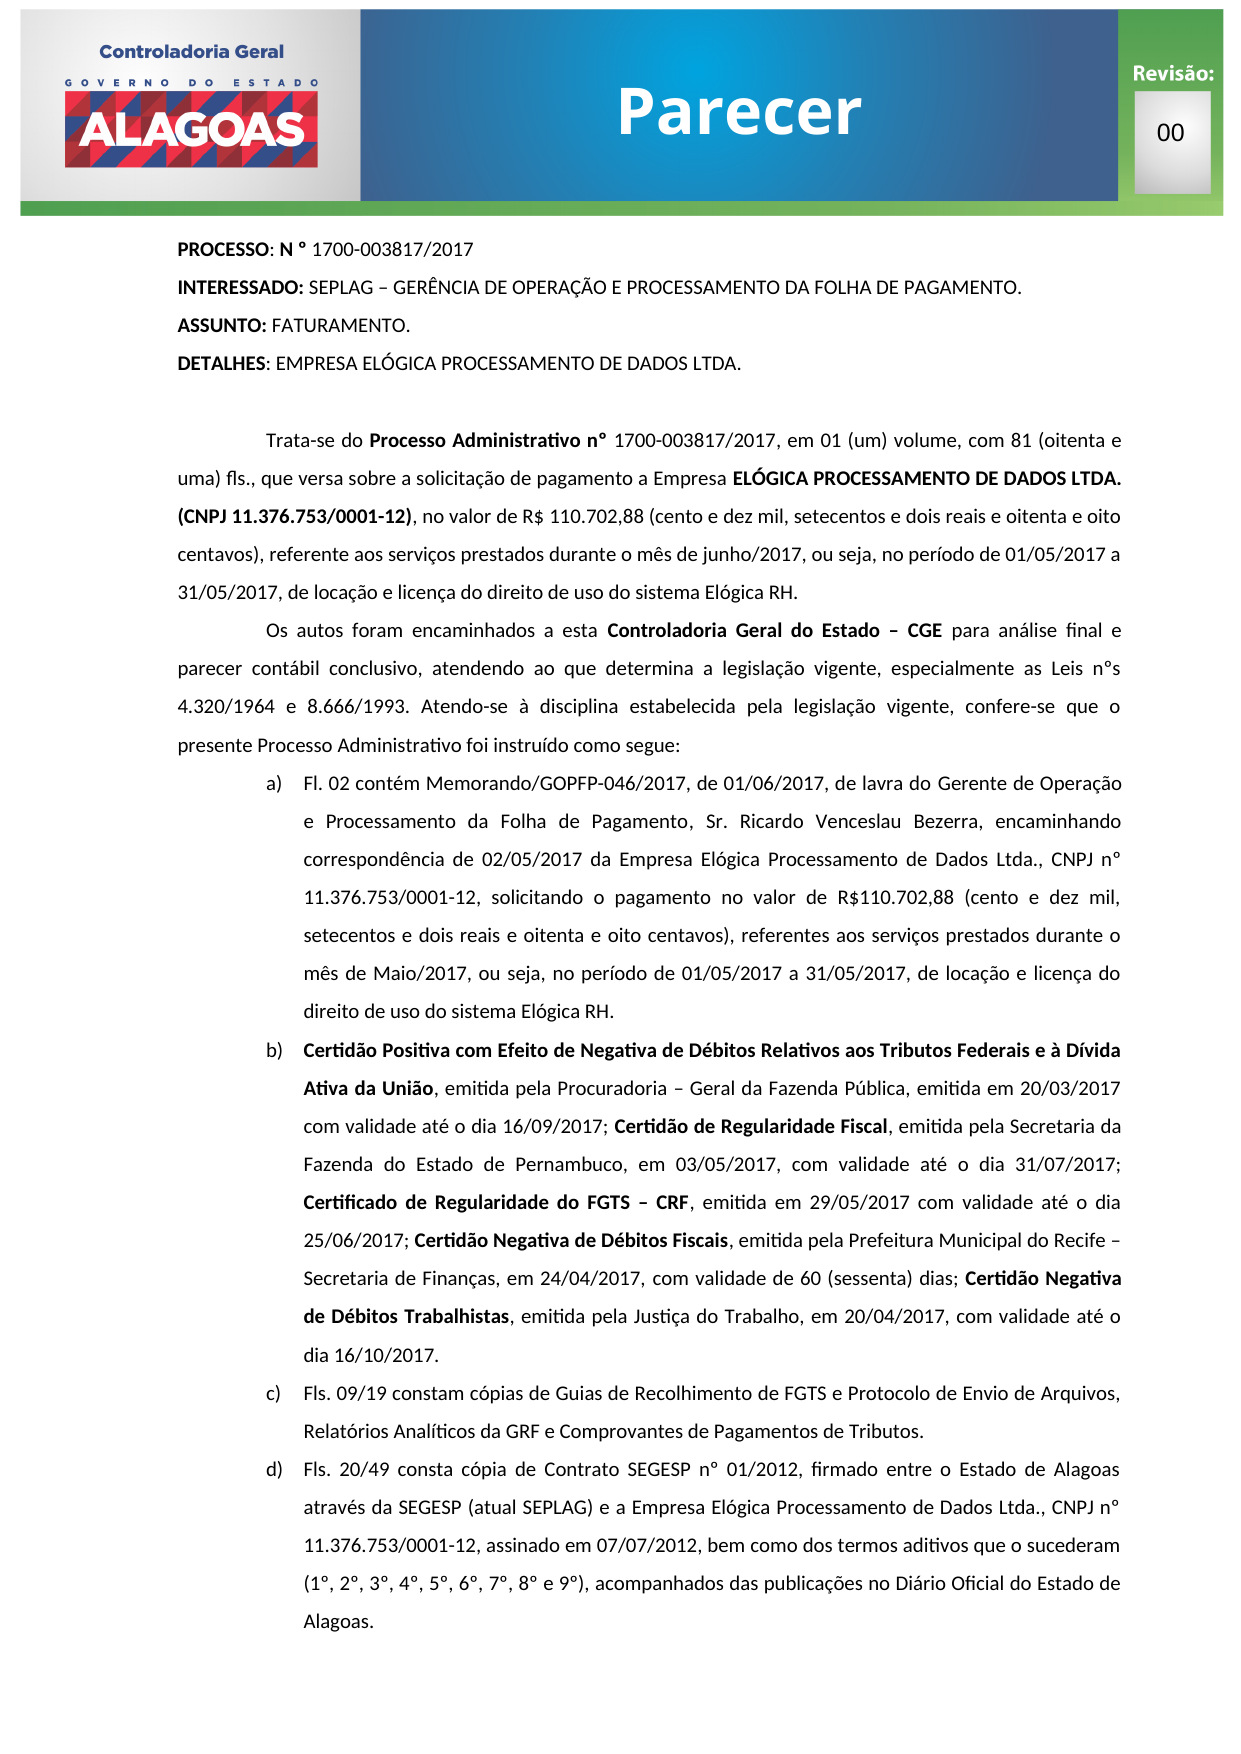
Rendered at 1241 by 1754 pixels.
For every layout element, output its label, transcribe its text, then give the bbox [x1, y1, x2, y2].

text DETALHES: EMPRESA ELÓGICA PROCESSAMENTO DE DADOS LTDA. [177, 351, 1122, 376]
text INTERESSADO: SEPLAG – GERÊNCIA DE OPERAÇÃO E PROCESSAMENTO DA FOLHA DE PAGAMENTO. [177, 274, 1122, 300]
list Fls. 09/19 constam cópias de Guias de Recolhimento de FGTS e Protocolo de Envio de Arquivos, Relatórios Analíticos da GRF e Comprovantes de Pagamentos de Tributos. [266, 1380, 1122, 1443]
text PROCESSO: N º 1700-003817/2017 [177, 236, 1122, 262]
text Trata-se do Processo Administrativo nº 1700-003817/2017, em 01 (um) volume, com 81 (oitenta e uma) fls., que versa sobre a solicitação de pagamento a Empresa ELÓGICA PROCESSAMENTO DE DADOS LTDA. (CNPJ 11.376.753/0001-12), no valor de R$ 110.702,88 (cento e dez mil, setecentos e dois reais e oitenta e oito centavos), referente aos serviços prestados durante o mês de junho/2017, ou seja, no período de 01/05/2017 a 31/05/2017, de locação e licença do direito de uso do sistema Elógica RH. [177, 427, 1122, 605]
list Fl. 02 contém Memorando/GOPFP-046/2017, de 01/06/2017, de lavra do Gerente de Operação e Processamento da Folha de Pagamento, Sr. Ricardo Venceslau Bezerra, encaminhando correspondência de 02/05/2017 da Empresa Elógica Processamento de Dados Ltda., CNPJ nº 11.376.753/0001-12, solicitando o pagamento no valor de R$110.702,88 (cento e dez mil, setecentos e dois reais e oitenta e oito centavos), referentes aos serviços prestados durante o mês de Maio/2017, ou seja, no período de 01/05/2017 a 31/05/2017, de locação e licença do direito de uso do sistema Elógica RH. [266, 770, 1122, 1024]
list Fls. 20/49 consta cópia de Contrato SEGESP nº 01/2012, firmado entre o Estado de Alagoas através da SEGESP (atual SEPLAG) e a Empresa Elógica Processamento de Dados Ltda., CNPJ nº 11.376.753/0001-12, assinado em 07/07/2012, bem como dos termos aditivos que o sucederam (1º, 2º, 3º, 4º, 5º, 6º, 7º, 8º e 9º), acompanhados das publicações no Diário Oficial do Estado de Alagoas. [266, 1456, 1122, 1634]
picture [20, 9, 1224, 216]
text ASSUNTO: FATURAMENTO. [177, 312, 1122, 338]
list Certidão Positiva com Efeito de Negativa de Débitos Relativos aos Tributos Federais e à Dívida Ativa da União, emitida pela Procuradoria – Geral da Fazenda Pública, emitida em 20/03/2017 com validade até o dia 16/09/2017; Certidão de Regularidade Fiscal, emitida pela Secretaria da Fazenda do Estado de Pernambuco, em 03/05/2017, com validade até o dia 31/07/2017; Certificado de Regularidade do FGTS – CRF, emitida em 29/05/2017 com validade até o dia 25/06/2017; Certidão Negativa de Débitos Fiscais, emitida pela Prefeitura Municipal do Recife – Secretaria de Finanças, em 24/04/2017, com validade de 60 (sessenta) dias; Certidão Negativa de Débitos Trabalhistas, emitida pela Justiça do Trabalho, em 20/04/2017, com validade até o dia 16/10/2017. [266, 1037, 1122, 1367]
text Os autos foram encaminhados a esta Controladoria Geral do Estado – CGE para análise final e parecer contábil conclusivo, atendendo ao que determina a legislação vigente, especialmente as Leis nºs 4.320/1964 e 8.666/1993. Atendo-se à disciplina estabelecida pela legislação vigente, confere-se que o presente Processo Administrativo foi instruído como segue: [177, 617, 1122, 757]
